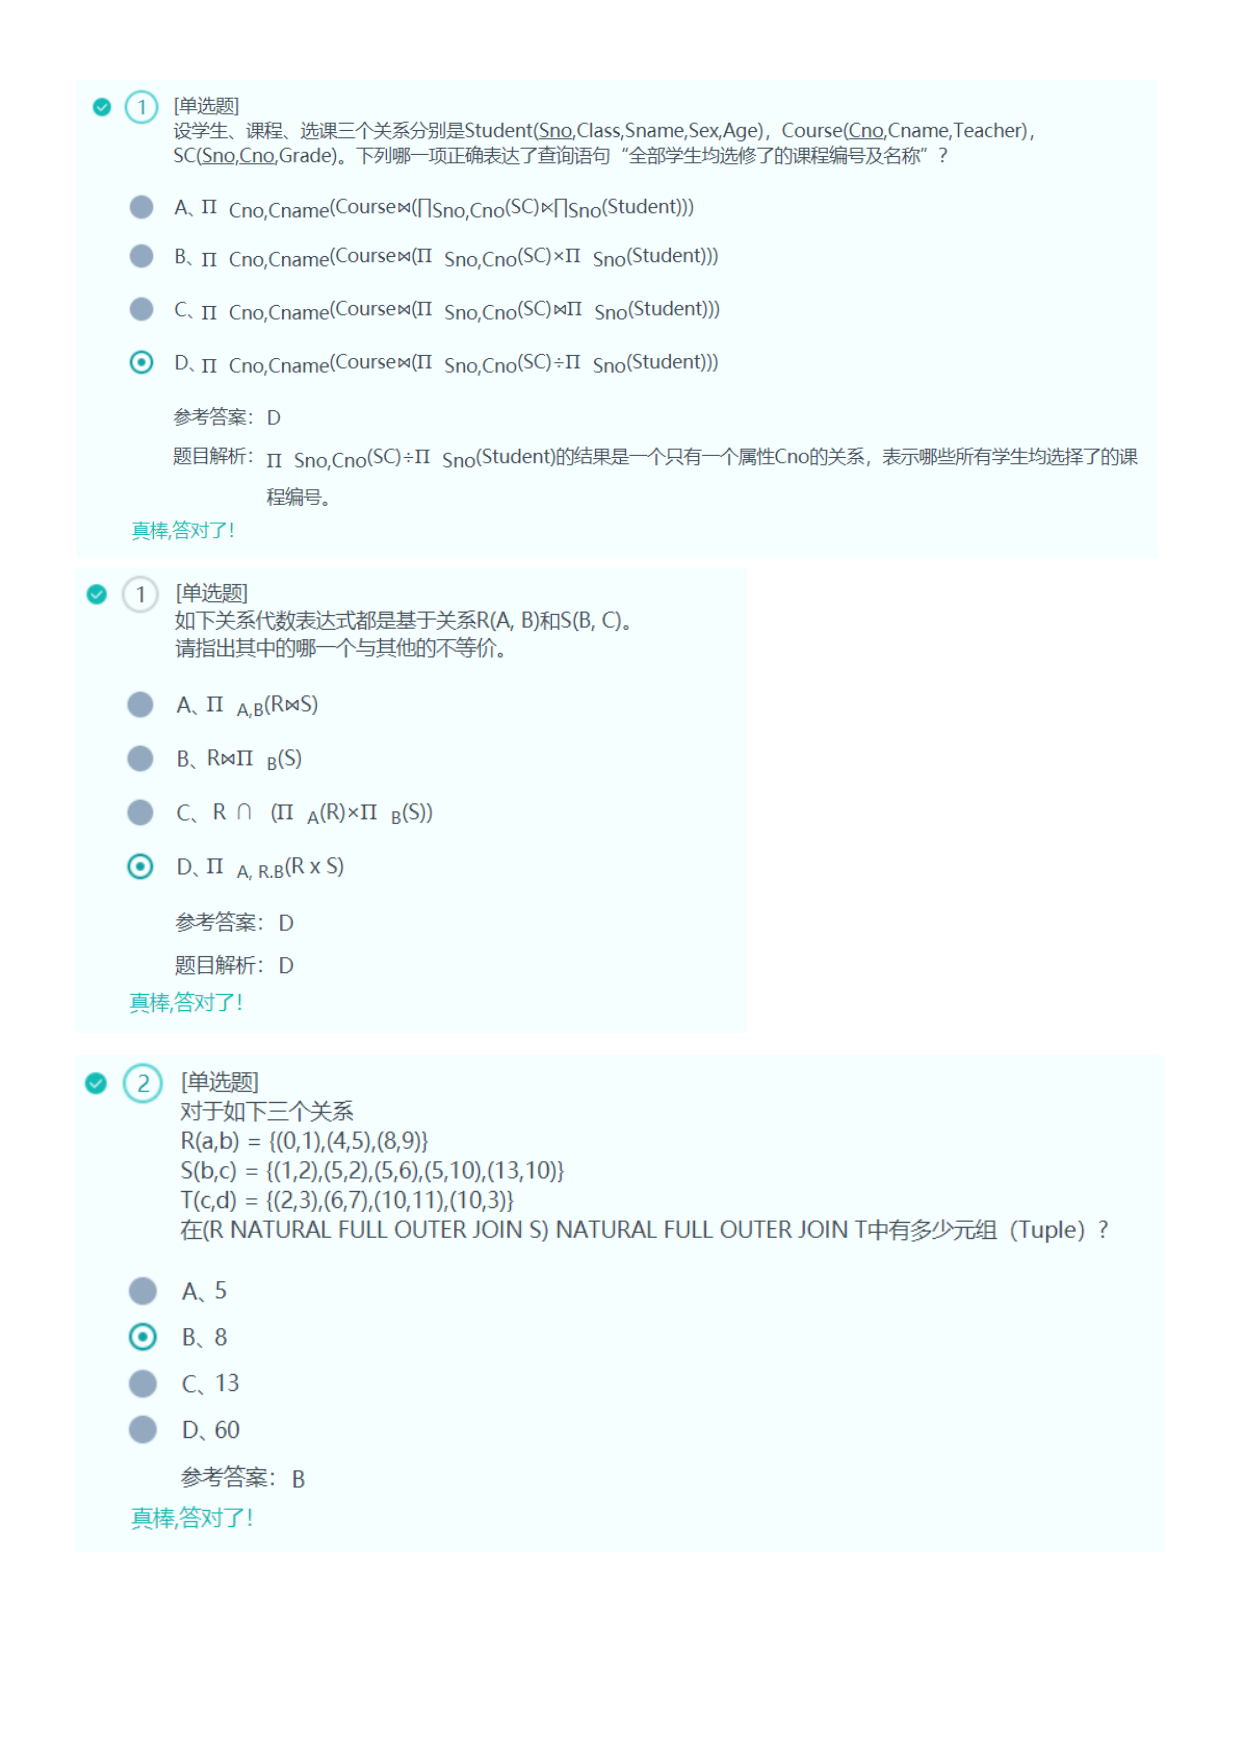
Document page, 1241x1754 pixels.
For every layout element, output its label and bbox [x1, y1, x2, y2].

picture [75, 80, 1166, 558]
picture [75, 1055, 1166, 1552]
picture [75, 568, 747, 1033]
